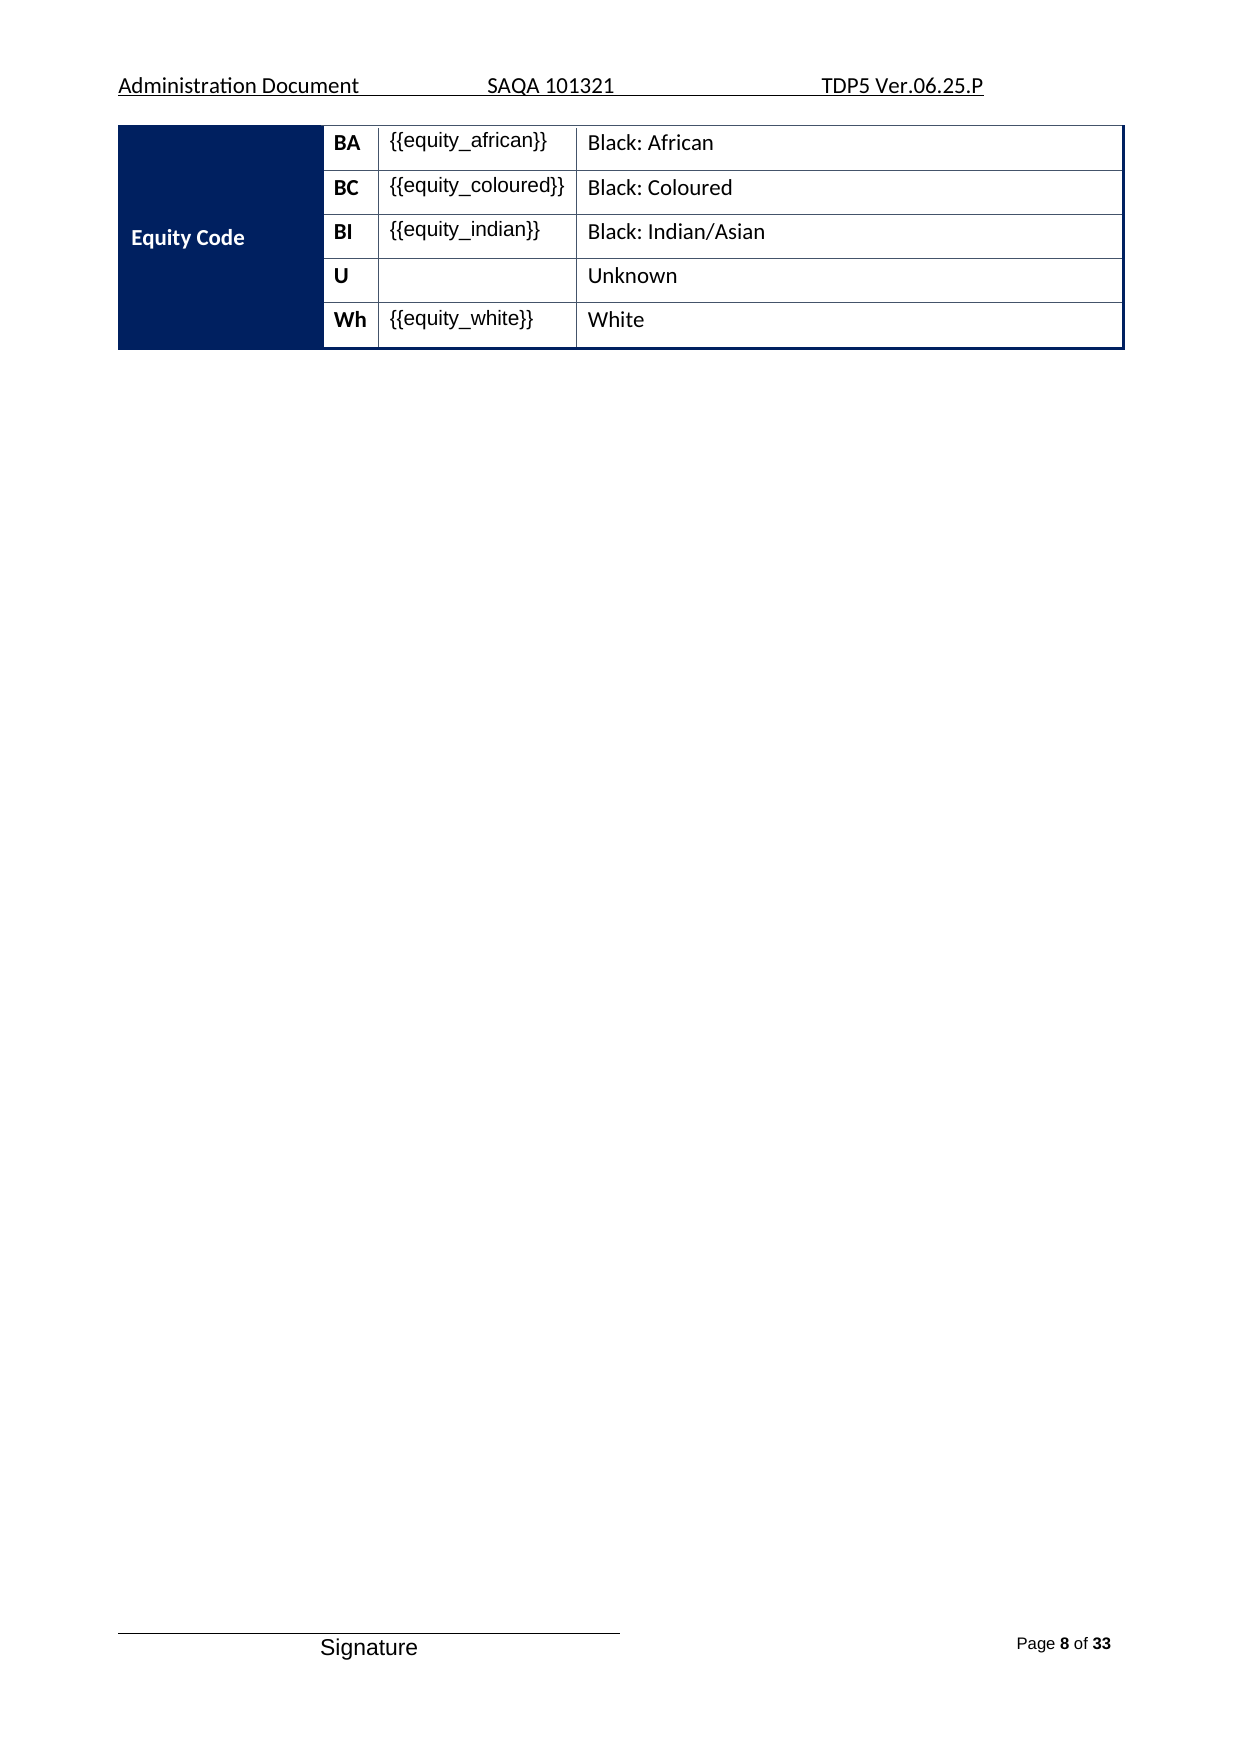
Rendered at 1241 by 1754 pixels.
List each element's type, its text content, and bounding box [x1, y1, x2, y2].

table_cell {{equity_indian}} [379, 215, 576, 258]
table_header Equity Code [121, 128, 321, 347]
table_cell Black: Indian/Asian [577, 215, 1122, 258]
table_cell {{equity_white}} [379, 303, 576, 347]
table_header Black: African [576, 126, 1122, 169]
table_header {{equity_african}} [378, 126, 576, 169]
table_cell {{equity_coloured}} [379, 171, 576, 214]
table_cell White [577, 303, 1122, 347]
table_cell [379, 259, 576, 302]
table_cell BI [324, 215, 378, 258]
table_cell Wh [324, 303, 378, 347]
table_header BA [324, 126, 378, 169]
table_cell U [324, 259, 378, 302]
table_cell Unknown [577, 259, 1122, 302]
table_cell Black: Coloured [577, 171, 1122, 214]
table_cell BC [324, 171, 378, 214]
